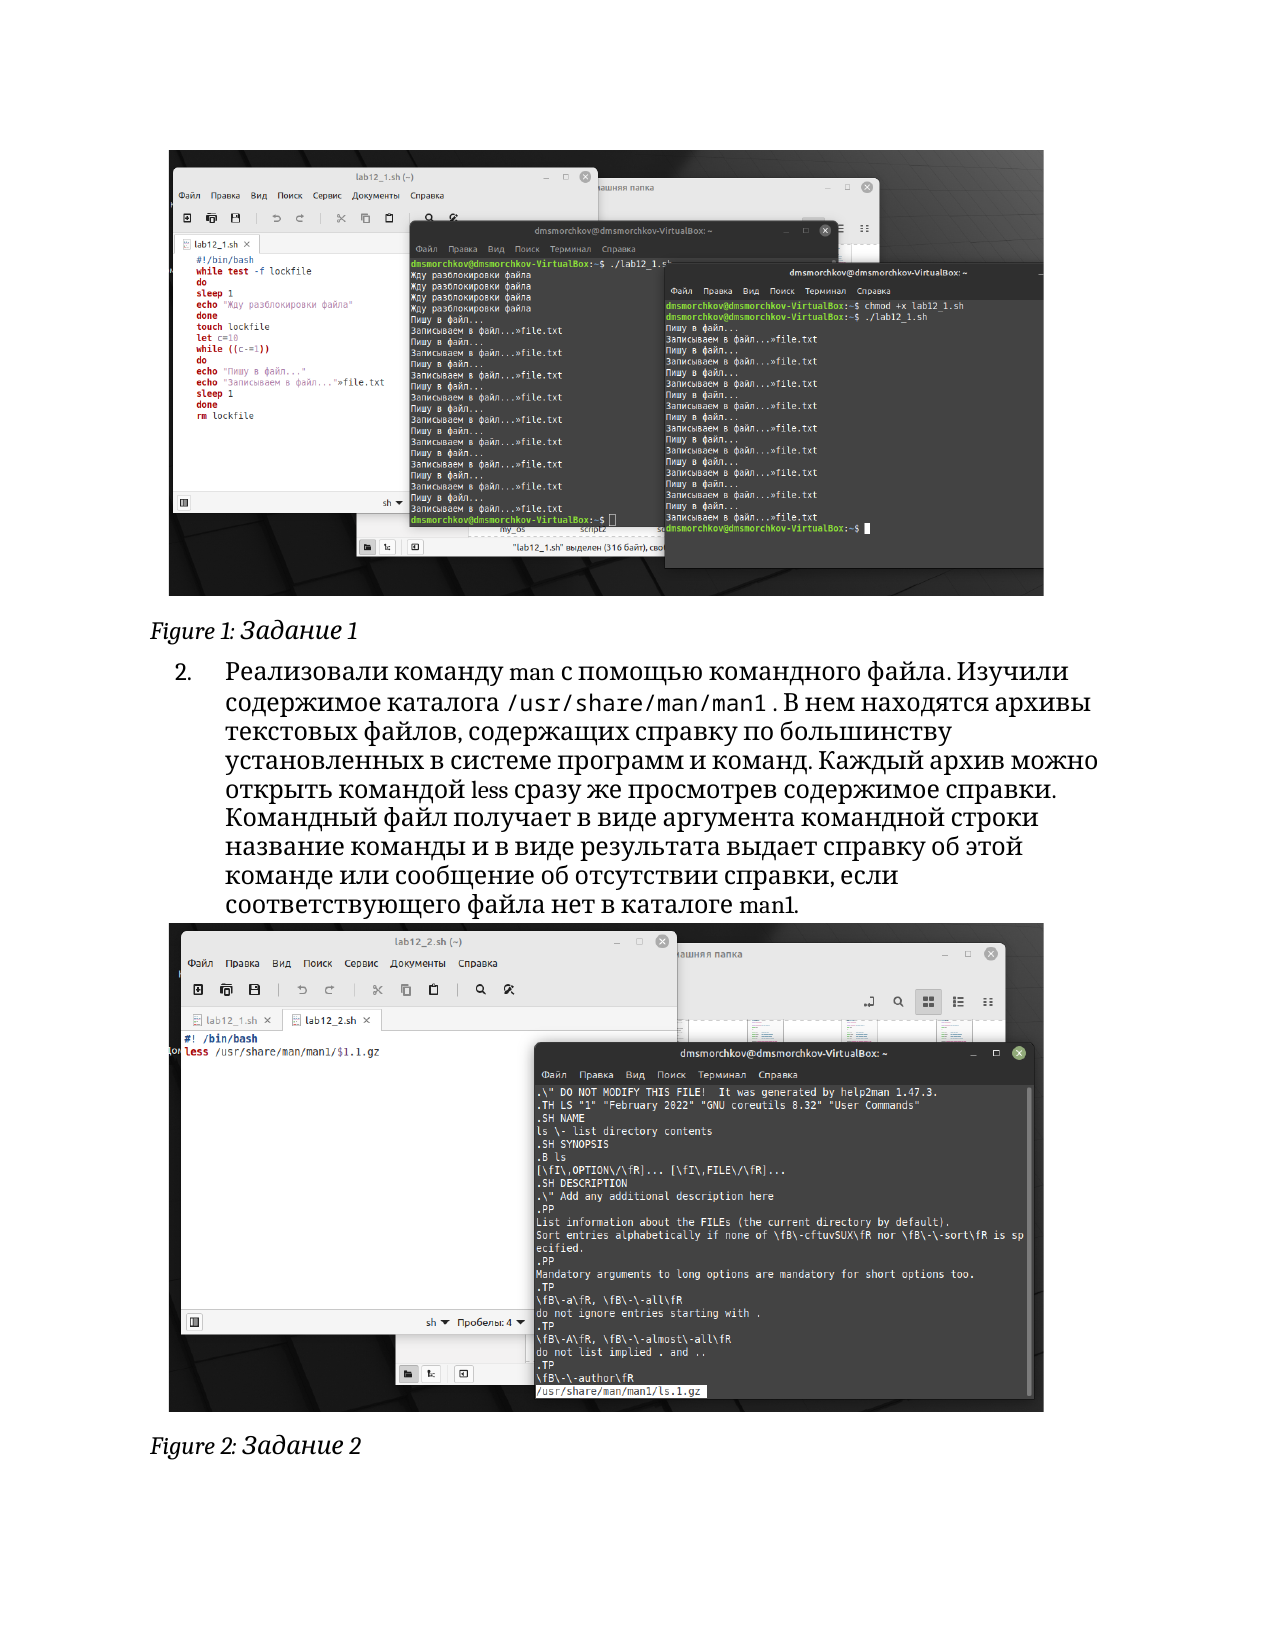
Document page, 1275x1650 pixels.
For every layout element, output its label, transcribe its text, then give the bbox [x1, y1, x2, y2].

picture [168, 923, 1044, 1412]
picture [168, 150, 1044, 596]
list Реализовали команду man с помощью командного файла. Изучили содержимое каталога /usr/share/man/man1 . В нем находятся архивы текстовых файлов, содержащих справку по большинству установленных в системе программ и команд. Каждый архив можно открыть командой less сразу же просмотрев содержимое справки. Командный файл получает в виде аргумента командной строки название команды и в виде результата выдает справку об этой команде или сообщение об отсутствии справки, если соответствующего файла нет в каталоге man1. [175, 658, 1125, 919]
text Figure 1: Задание 1 [150, 617, 1125, 646]
text Figure 2: Задание 2 [150, 1432, 1125, 1461]
